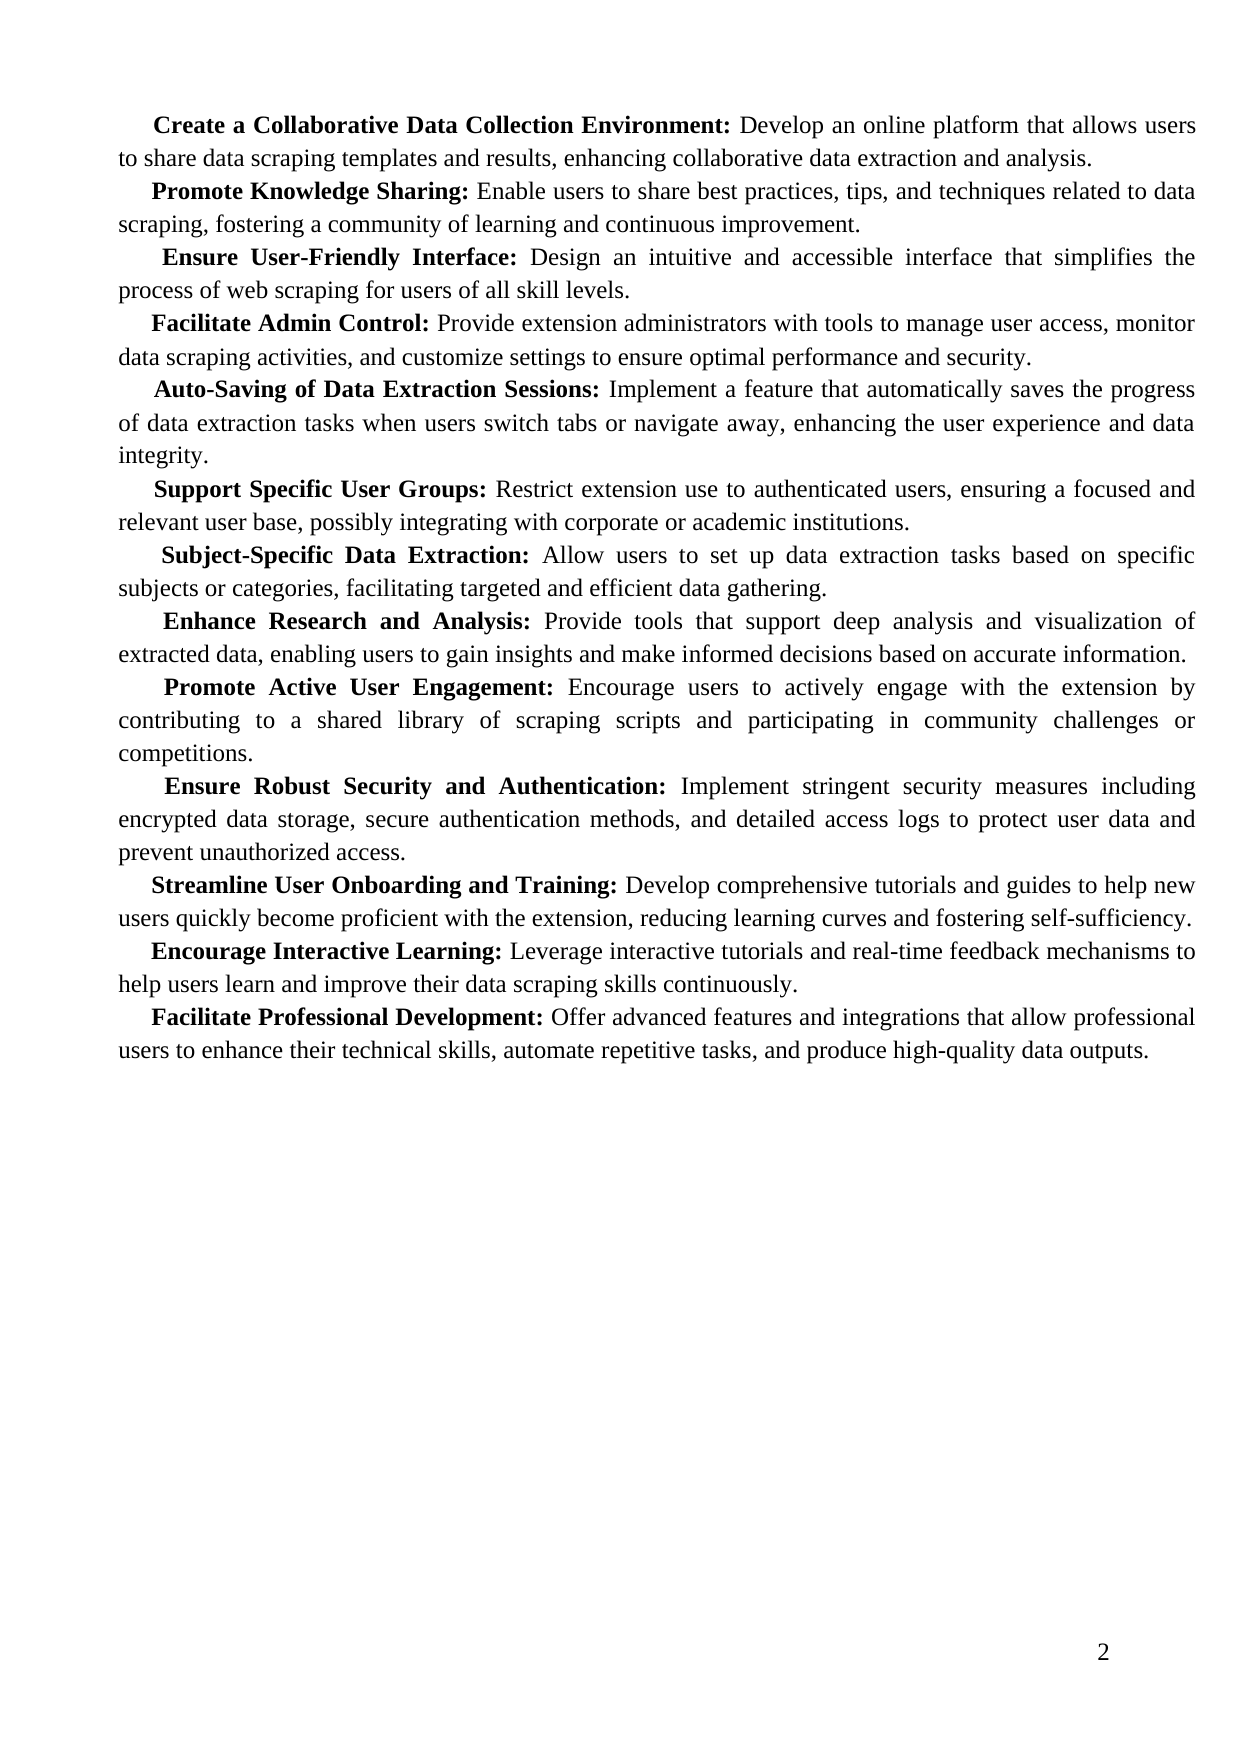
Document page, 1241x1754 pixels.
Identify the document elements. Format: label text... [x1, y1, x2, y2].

text  Promote Knowledge Sharing: Enable users to share best practices, tips, and techniques related to data scraping, fostering a community of learning and continuous improvement. [118, 176, 1196, 238]
text  Ensure Robust Security and Authentication: Implement stringent security measures including encrypted data storage, secure authentication methods, and detailed access logs to protect user data and prevent unauthorized access. [118, 771, 1196, 866]
text  Facilitate Professional Development: Offer advanced features and integrations that allow professional users to enhance their technical skills, automate repetitive tasks, and produce high-quality data outputs. [118, 1002, 1196, 1064]
text  Enhance Research and Analysis: Provide tools that support deep analysis and visualization of extracted data, enabling users to gain insights and make informed decisions based on accurate information. [118, 606, 1196, 667]
text  Streamline User Onboarding and Training: Develop comprehensive tutorials and guides to help new users quickly become proficient with the extension, reducing learning curves and fostering self-sufficiency. [118, 870, 1196, 932]
text  Auto-Saving of Data Extraction Sessions: Implement a feature that automatically saves the progress of data extraction tasks when users switch tabs or navigate away, enhancing the user experience and data integrity. [118, 374, 1196, 469]
text  Support Specific User Groups: Restrict extension use to authenticated users, ensuring a focused and relevant user base, possibly integrating with corporate or academic institutions. [118, 474, 1196, 535]
text  Subject-Specific Data Extraction: Allow users to set up data extraction tasks based on specific subjects or categories, facilitating targeted and efficient data gathering. [118, 540, 1196, 601]
text  Facilitate Admin Control: Provide extension administrators with tools to manage user access, monitor data scraping activities, and customize settings to ensure optimal performance and security. [118, 308, 1196, 370]
text  Promote Active User Engagement: Encourage users to actively engage with the extension by contributing to a shared library of scraping scripts and participating in community challenges or competitions. [118, 672, 1196, 767]
text  Create a Collaborative Data Collection Environment: Develop an online platform that allows users to share data scraping templates and results, enhancing collaborative data extraction and analysis. [118, 110, 1196, 172]
text  Ensure User-Friendly Interface: Design an intuitive and accessible interface that simplifies the process of web scraping for users of all skill levels. [118, 242, 1196, 304]
text  Encourage Interactive Learning: Leverage interactive tutorials and real-time feedback mechanisms to help users learn and improve their data scraping skills continuously. [118, 936, 1196, 998]
